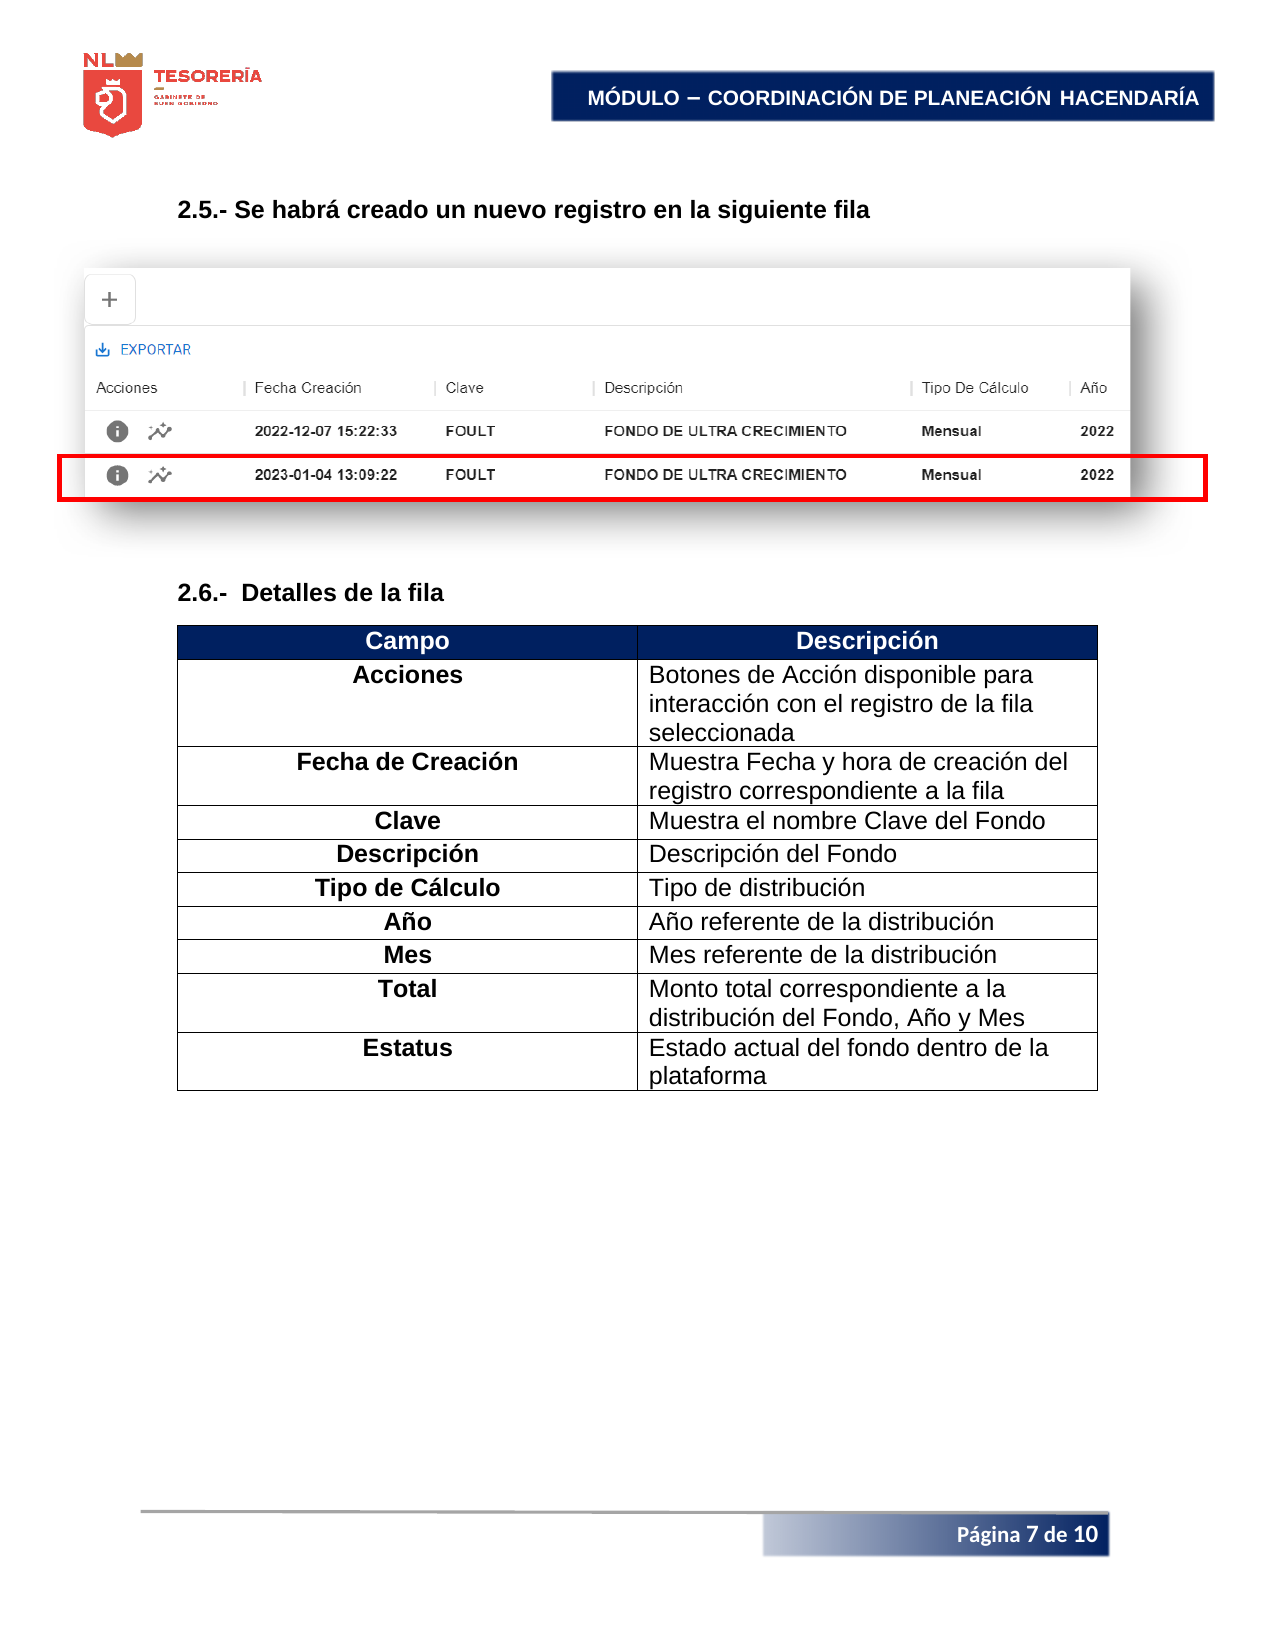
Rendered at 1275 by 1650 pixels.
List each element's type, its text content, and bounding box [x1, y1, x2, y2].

table_cell Monto total correspondiente a la distribución del Fondo, Año y Mes [638, 974, 1097, 1032]
table_cell Tipo de Cálculo [178, 873, 637, 906]
table_cell Total [178, 974, 637, 1032]
table_cell Estatus [178, 1033, 637, 1090]
table_cell Mes [178, 940, 637, 973]
table_cell Descripción [178, 840, 637, 872]
table_cell Clave [178, 806, 637, 838]
text 2.6.- Detalles de la fila [177, 578, 1098, 606]
table_cell Año [178, 907, 637, 939]
table_cell Mes referente de la distribución [638, 940, 1097, 973]
table_cell Acciones [178, 660, 637, 746]
table_cell Fecha de Creación [178, 747, 637, 805]
table_cell Año referente de la distribución [638, 907, 1097, 939]
table_cell Muestra Fecha y hora de creación del registro correspondiente a la fila [638, 747, 1097, 805]
table_cell Estado actual del fondo dentro de la plataforma [638, 1033, 1097, 1090]
table_header Descripción [638, 626, 1097, 659]
table_cell Botones de Acción disponible para interacción con el registro de la fila seleccionada [638, 660, 1097, 746]
text 2.5.- Se habrá creado un nuevo registro en la siguiente fila [177, 195, 1098, 224]
table_cell Descripción del Fondo [638, 840, 1097, 872]
table_cell Muestra el nombre Clave del Fondo [638, 806, 1097, 838]
picture [84, 268, 1131, 454]
table_cell Tipo de distribución [638, 873, 1097, 906]
picture [79, 43, 264, 140]
picture [84, 458, 1131, 497]
table_header Campo [178, 626, 637, 659]
